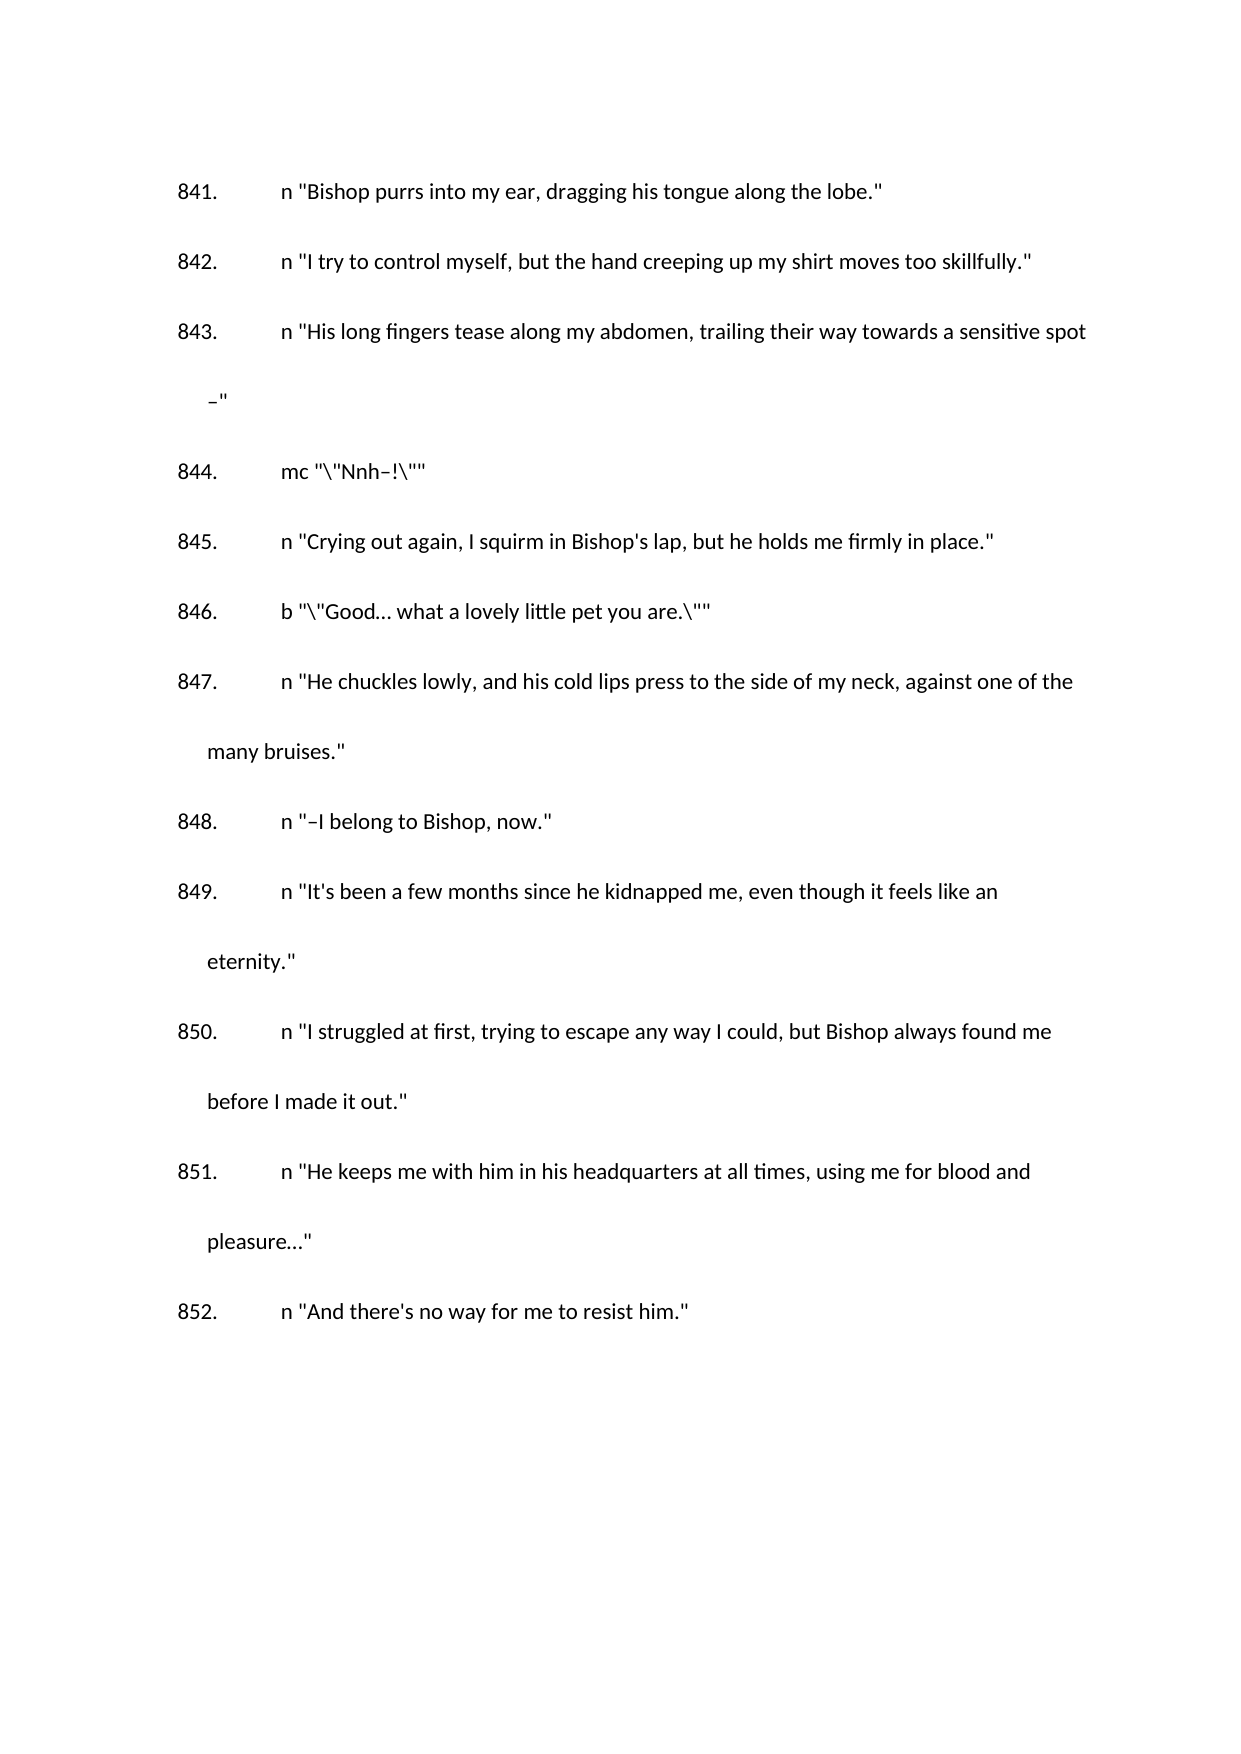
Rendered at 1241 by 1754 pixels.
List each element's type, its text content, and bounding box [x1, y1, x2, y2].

text 850. n "I struggled at first, trying to escape any way I could, but Bishop always found me before I made it out." [177, 1017, 1092, 1115]
text 848. n "–I belong to Bishop, now." [177, 807, 1092, 835]
text 852. n "And there's no way for me to resist him." [177, 1297, 1092, 1325]
text 841. n "Bishop purrs into my ear, dragging his tongue along the lobe." [177, 177, 1092, 205]
text 843. n "His long fingers tease along my abdomen, trailing their way towards a sensitive spot –" [177, 317, 1092, 415]
text 844. mc "\"Nnh–!\"" [177, 457, 1092, 485]
text 851. n "He keeps me with him in his headquarters at all times, using me for blood and pleasure…" [177, 1157, 1092, 1255]
text 846. b "\"Good… what a lovely little pet you are.\"" [177, 597, 1092, 625]
text 842. n "I try to control myself, but the hand creeping up my shirt moves too skillfully." [177, 247, 1092, 275]
text 847. n "He chuckles lowly, and his cold lips press to the side of my neck, against one of the many bruises." [177, 667, 1092, 765]
text 849. n "It's been a few months since he kidnapped me, even though it feels like an eternity." [177, 877, 1092, 975]
text 845. n "Crying out again, I squirm in Bishop's lap, but he holds me firmly in place." [177, 527, 1092, 555]
